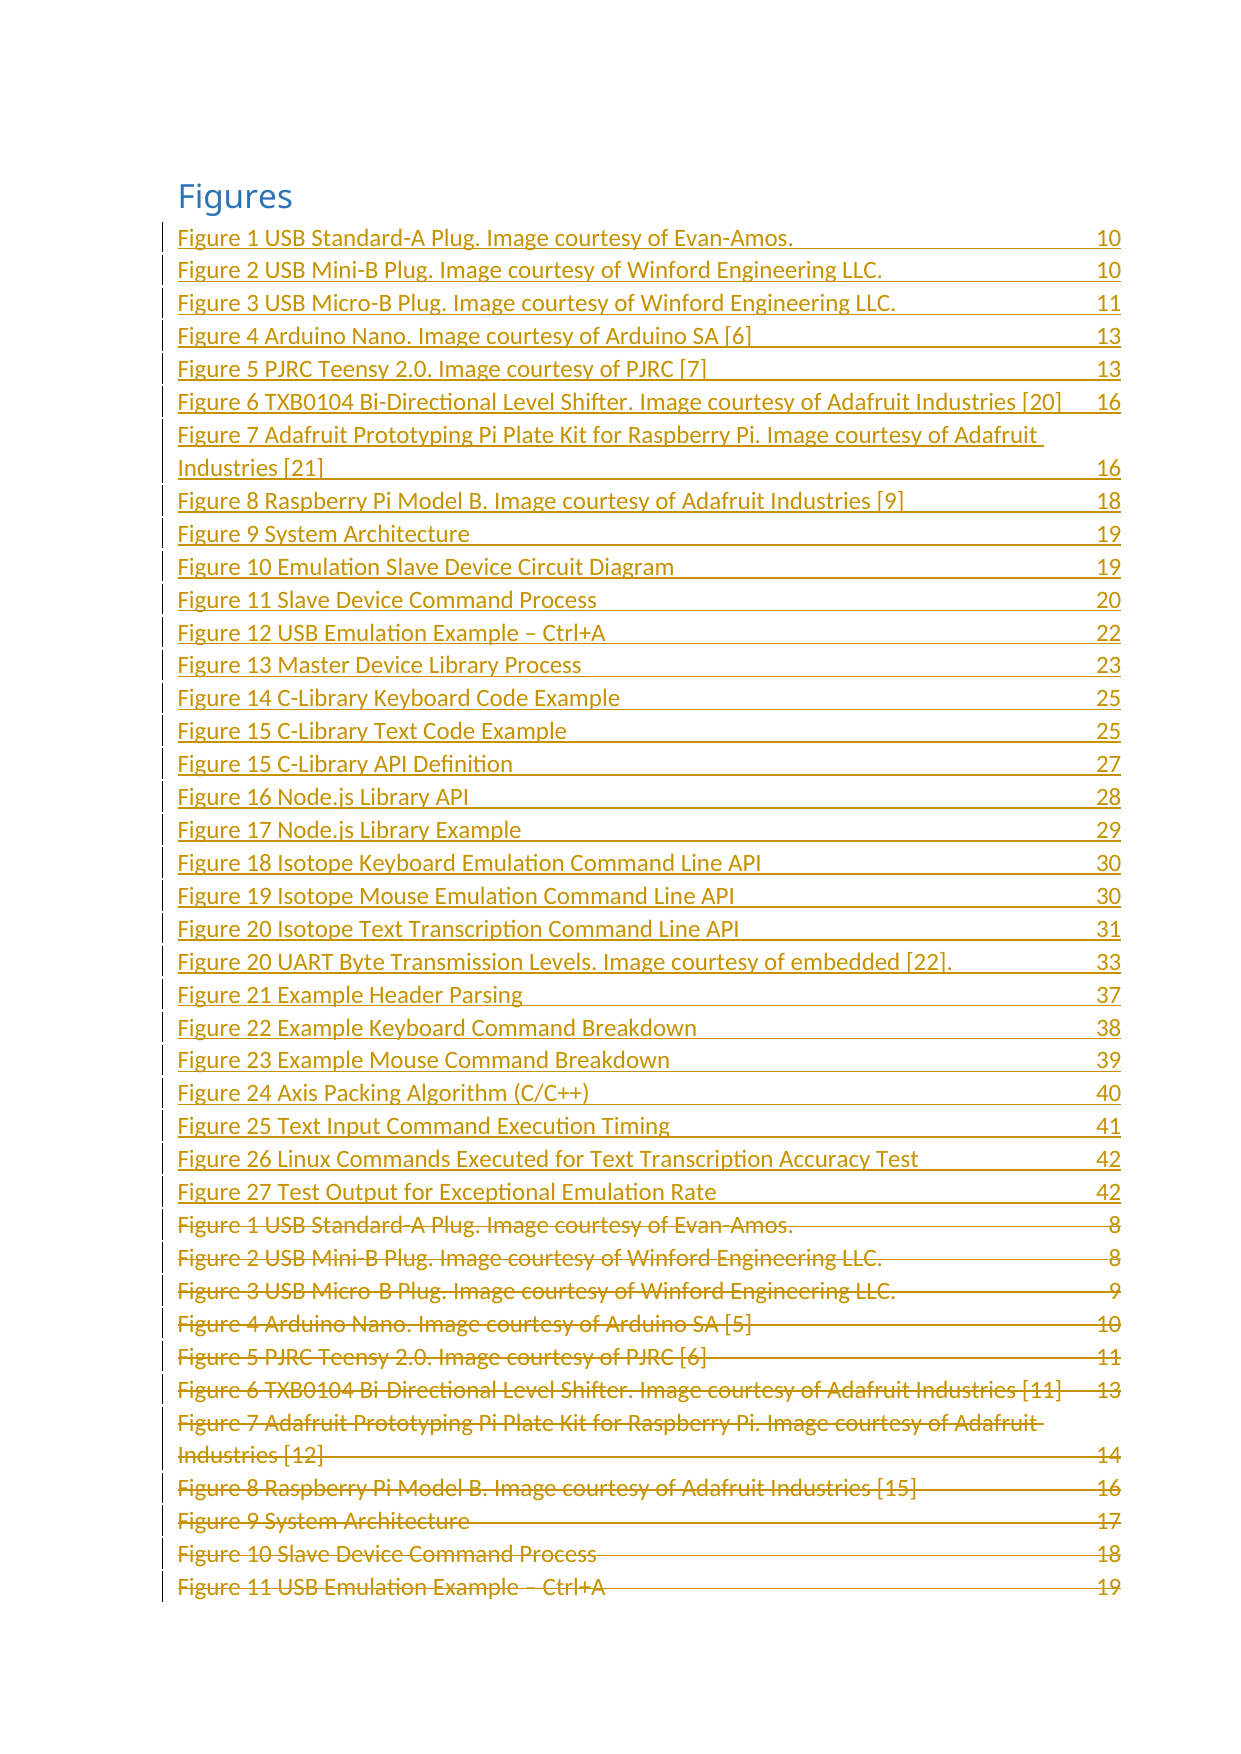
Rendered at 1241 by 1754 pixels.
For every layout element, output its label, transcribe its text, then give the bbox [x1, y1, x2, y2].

subtitle Figures [177, 173, 1122, 218]
